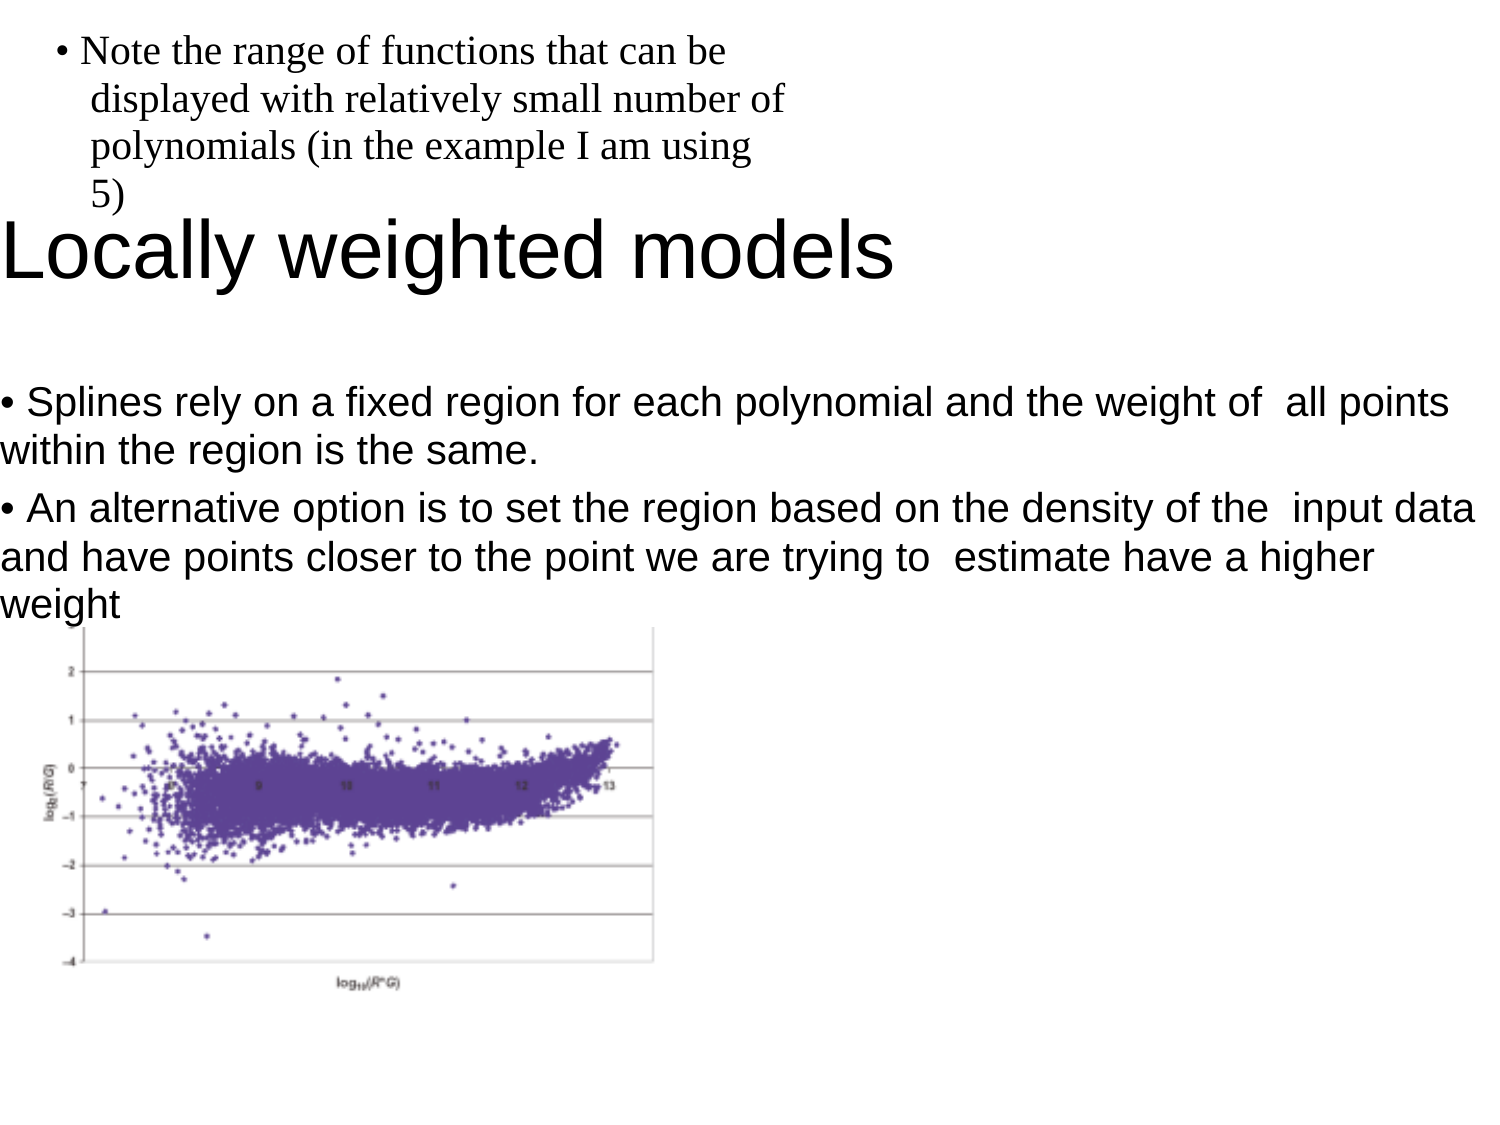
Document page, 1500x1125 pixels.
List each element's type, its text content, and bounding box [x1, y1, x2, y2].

text Locally weighted models [0, 216, 1500, 294]
text • Note the range of functions that can be displayed with relatively small number of polynomials (in the example I am using 5) [55, 26, 794, 216]
text • An alternative option is to set the region based on the density of the input data and have points closer to the point we are trying to estimate have a higher weight [0, 485, 1500, 627]
picture [0, 627, 663, 1010]
text • Splines rely on a fixed region for each polynomial and the weight of all points within the region is the same. [0, 379, 1500, 474]
